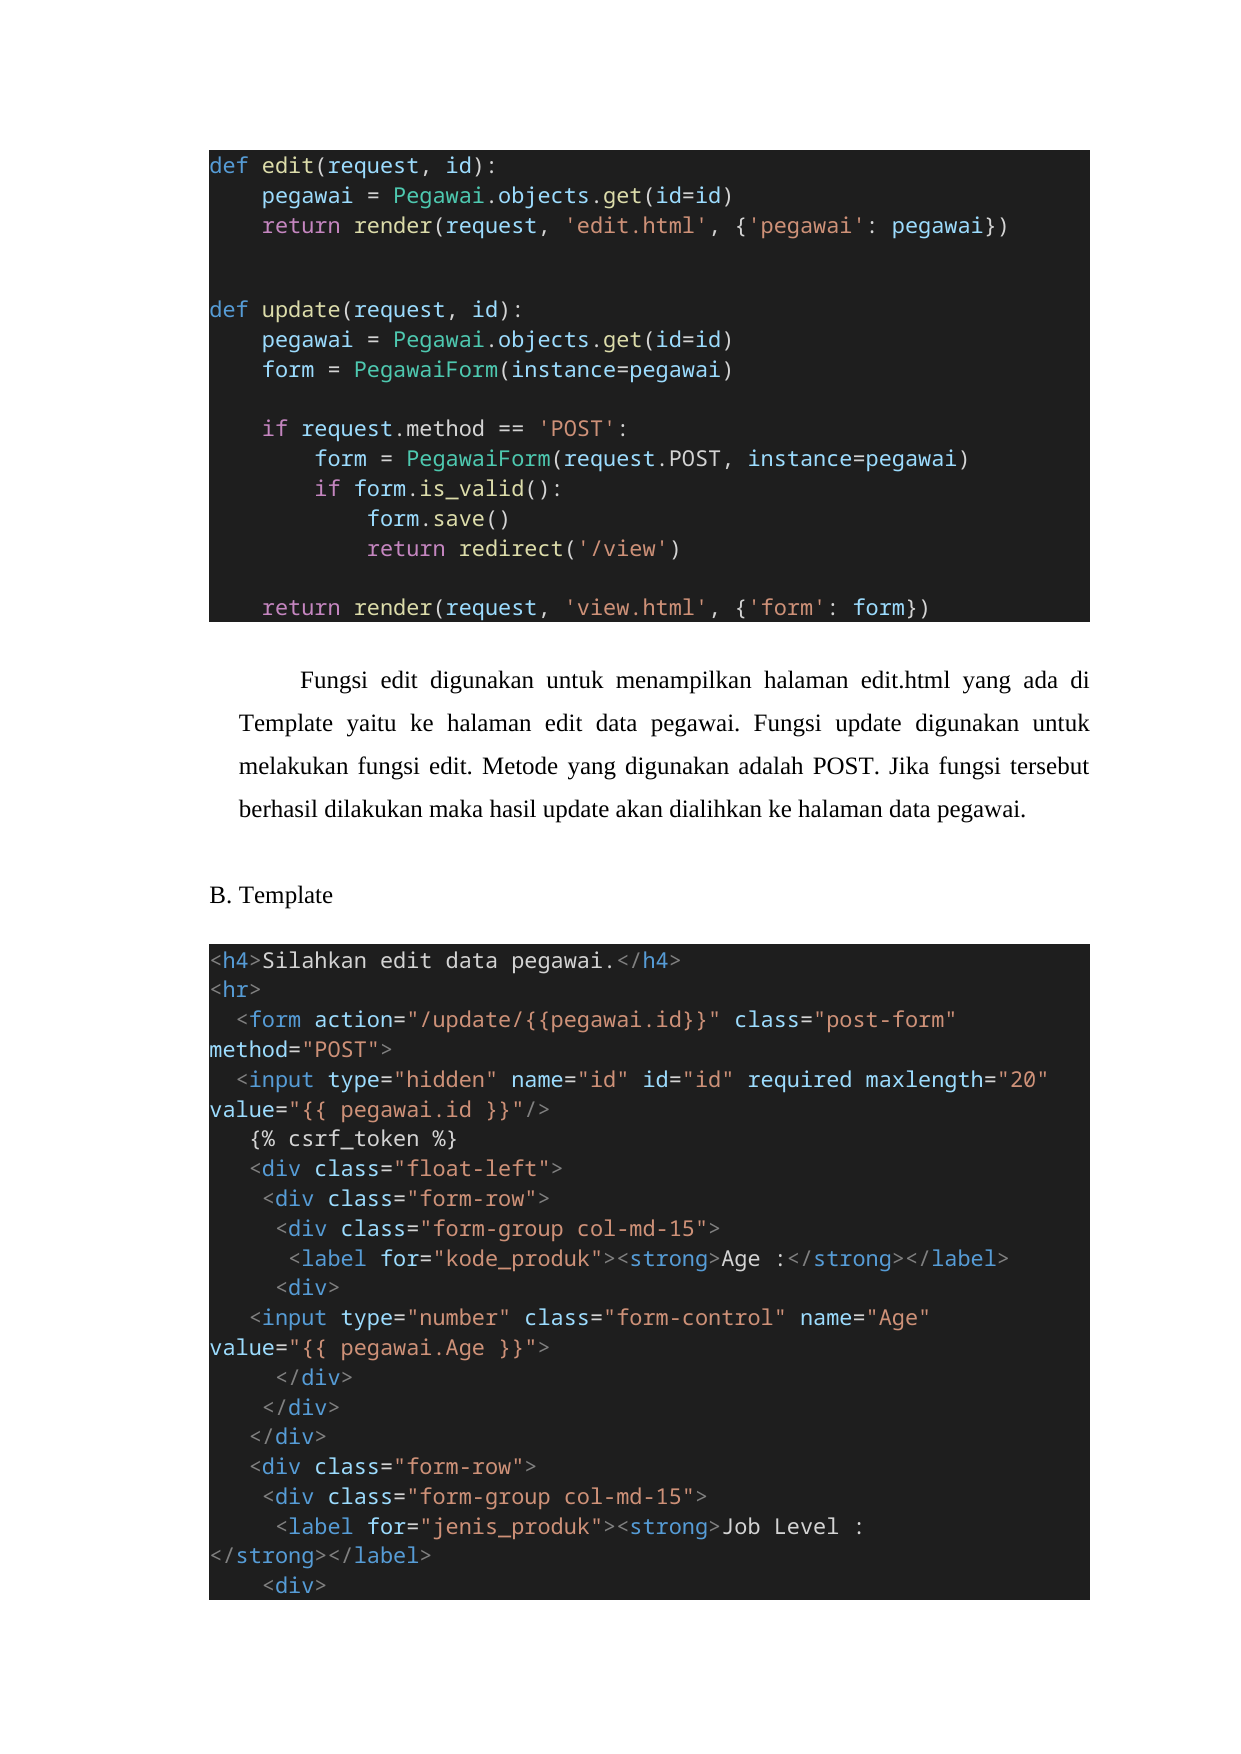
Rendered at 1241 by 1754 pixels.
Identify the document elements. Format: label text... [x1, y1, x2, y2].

text <label for="kode_produk"><strong>Age :</strong></label> [209, 1242, 1090, 1272]
text <div class="form-row"> [209, 1183, 1090, 1213]
text form.save() [209, 503, 1090, 532]
text form = PegawaiForm(request.POST, instance=pegawai) [209, 443, 1090, 473]
text <div> [209, 1272, 1090, 1302]
text return render(request, 'edit.html', {'pegawai': pegawai}) [209, 209, 1090, 239]
text form = PegawaiForm(instance=pegawai) [209, 354, 1090, 383]
text return render(request, 'view.html', {'form': form}) [209, 592, 1090, 622]
text if request.method == 'POST': [209, 413, 1090, 443]
text <h4>Silahkan edit data pegawai.</h4> [209, 944, 1090, 974]
text <form action="/update/{{pegawai.id}}" class="post-form" method="POST"> [209, 1004, 1090, 1064]
text <div> [209, 1570, 1090, 1600]
text </div> [209, 1362, 1090, 1391]
text pegawai = Pegawai.objects.get(id=id) [209, 180, 1090, 209]
text def update(request, id): [209, 294, 1090, 324]
text <div class="form-row"> [209, 1451, 1090, 1481]
text pegawai = Pegawai.objects.get(id=id) [209, 324, 1090, 354]
text <div class="float-left"> [209, 1153, 1090, 1183]
text <input type="hidden" name="id" id="id" required maxlength="20" value="{{ pegawai.id }}"/> [209, 1064, 1090, 1123]
text <div class="form-group col-md-15"> [209, 1213, 1090, 1242]
text <hr> [209, 974, 1090, 1004]
text {% csrf_token %} [209, 1123, 1090, 1153]
text <div class="form-group col-md-15"> [209, 1481, 1090, 1511]
text <label for="jenis_produk"><strong>Job Level : </strong></label> [209, 1511, 1090, 1570]
text return redirect('/view') [209, 532, 1090, 562]
text <input type="number" class="form-control" name="Age" value="{{ pegawai.Age }}"> [209, 1302, 1090, 1362]
list Fungsi edit digunakan untuk menampilkan halaman edit.html yang ada di Template yaitu ke halaman edit data pegawai. Fungsi update digunakan untuk melakukan fungsi edit. Metode yang digunakan adalah POST. Jika fungsi tersebut berhasil dilakukan maka hasil update akan dialihkan ke halaman data pegawai. [239, 665, 1090, 823]
text def edit(request, id): [209, 150, 1090, 180]
text </div> [209, 1391, 1090, 1421]
list Template [209, 881, 1090, 909]
text </div> [209, 1421, 1090, 1451]
text if form.is_valid(): [209, 473, 1090, 503]
